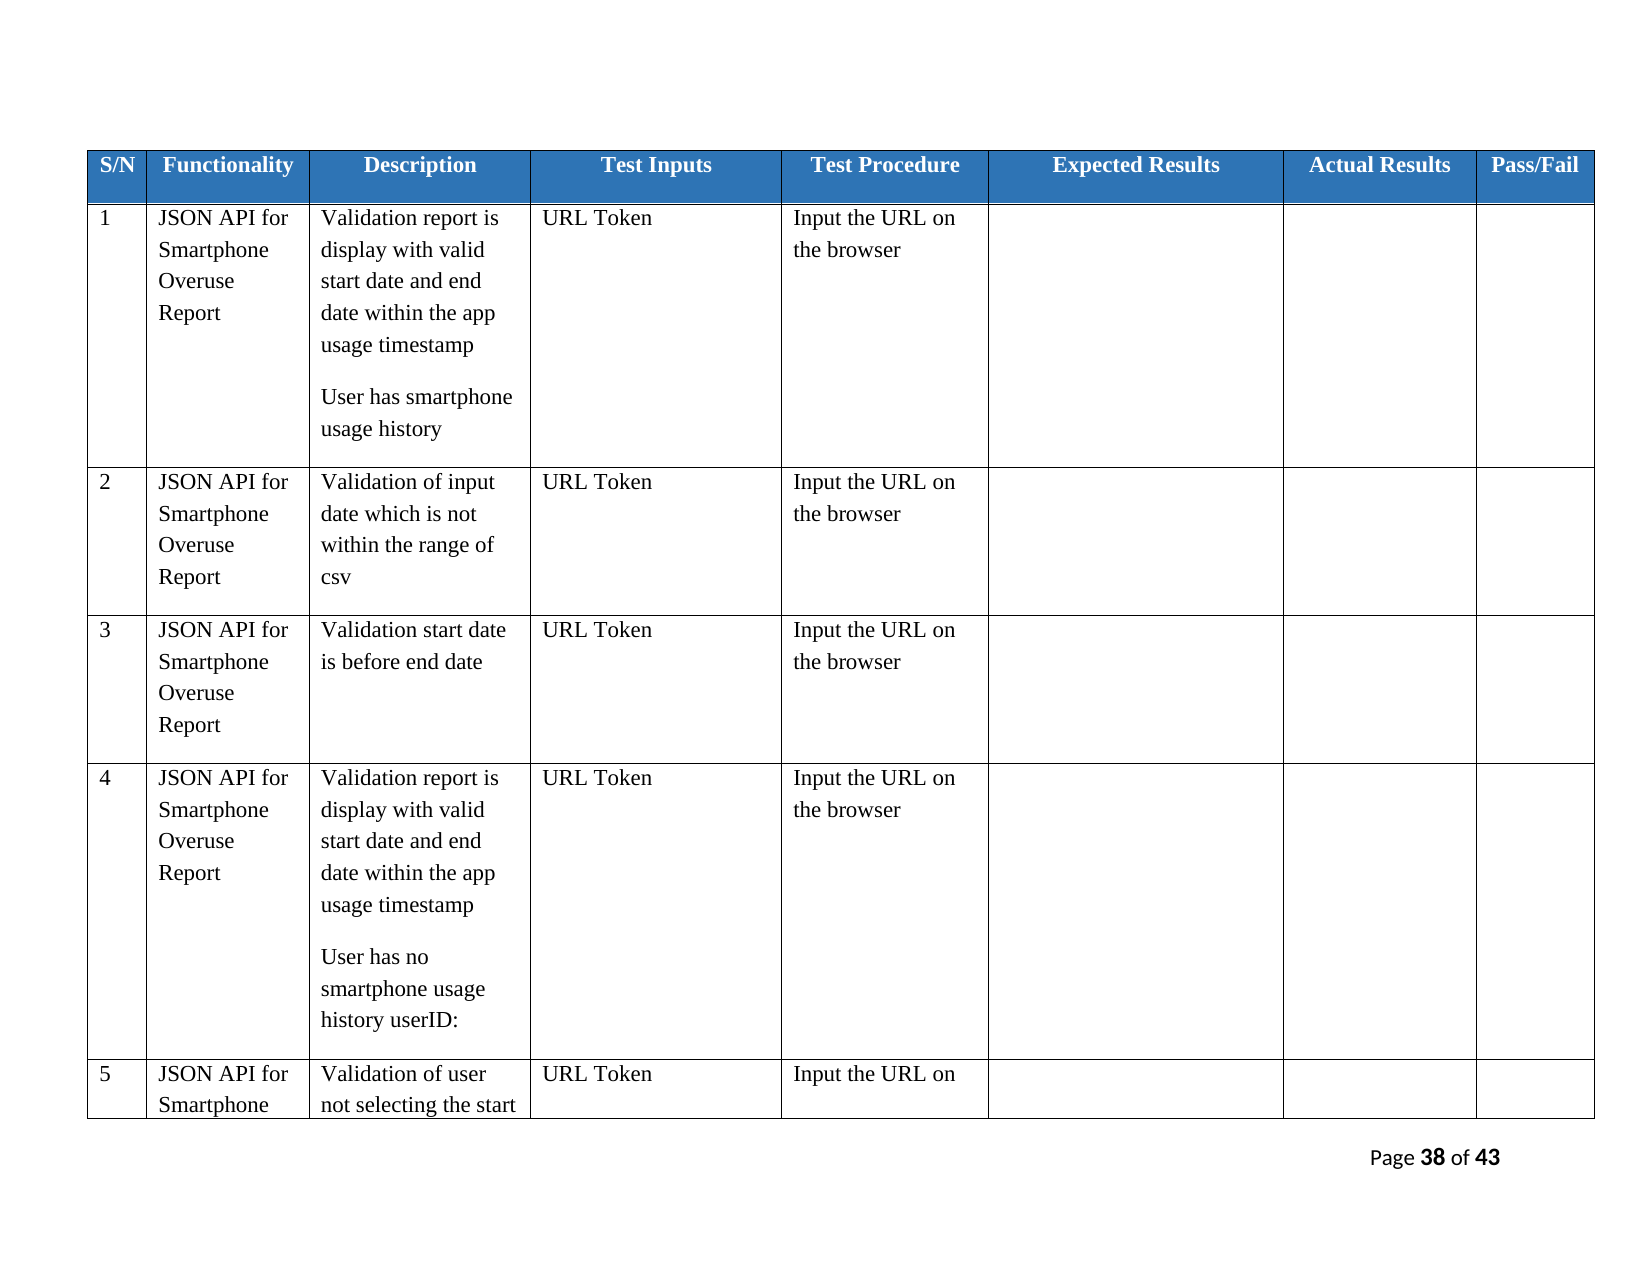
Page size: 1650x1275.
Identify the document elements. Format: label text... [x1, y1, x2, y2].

table_header Functionality [147, 151, 309, 203]
table_cell 4 [88, 764, 146, 1058]
table_cell 2 [88, 468, 146, 615]
table_cell [989, 616, 1283, 763]
table_cell Input the URL on the browser [782, 764, 988, 1058]
table_cell [1477, 1060, 1594, 1117]
table_cell URL Token [531, 1060, 781, 1117]
table_cell JSON API for Smartphone Overuse Report [147, 616, 309, 763]
table_cell [1284, 1060, 1476, 1117]
table_cell 3 [88, 616, 146, 763]
table_cell Validation report is display with valid start date and end date within the app usage timestamp User has no smartphone usage history userID: [310, 764, 530, 1058]
table_cell [1284, 764, 1476, 1058]
table_cell [989, 1060, 1283, 1117]
table_cell JSON API for Smartphone Overuse Report [147, 468, 309, 615]
table_cell JSON API for Smartphone Overuse Report [147, 205, 309, 467]
table_cell Validation report is display with valid start date and end date within the app usage timestamp User has smartphone usage history [310, 205, 530, 467]
table_cell URL Token [531, 616, 781, 763]
table_cell [1284, 205, 1476, 467]
table_cell [989, 764, 1283, 1058]
table_cell Input the URL on the browser [782, 205, 988, 467]
table_header Test Procedure [782, 151, 988, 203]
table_cell Validation of input date which is not within the range of csv [310, 468, 530, 615]
table_header Expected Results [989, 151, 1283, 203]
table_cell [782, 1060, 988, 1117]
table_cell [147, 1060, 309, 1117]
table_cell 1 [88, 205, 146, 467]
table_header Description [310, 151, 530, 203]
table_header Actual Results [1284, 151, 1476, 203]
table_cell [989, 205, 1283, 467]
table_cell [1477, 468, 1594, 615]
table_cell Validation start date is before end date [310, 616, 530, 763]
table_cell Input the URL on the browser [782, 616, 988, 763]
table_cell JSON API for Smartphone Overuse Report [147, 764, 309, 1058]
table_header Pass/Fail [1477, 151, 1594, 203]
table_cell [1477, 205, 1594, 467]
table_cell 5 [88, 1060, 146, 1117]
table_cell URL Token [531, 468, 781, 615]
table_cell Input the URL on the browser [782, 468, 988, 615]
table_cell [310, 1060, 530, 1117]
table_cell URL Token [531, 205, 781, 467]
table_cell [1284, 616, 1476, 763]
table_header Test Inputs [531, 151, 781, 203]
table_cell [1284, 468, 1476, 615]
table_header S/N [88, 151, 146, 203]
table_cell URL Token [531, 764, 781, 1058]
table_cell [1477, 616, 1594, 763]
table_cell [989, 468, 1283, 615]
table_cell [1477, 764, 1594, 1058]
